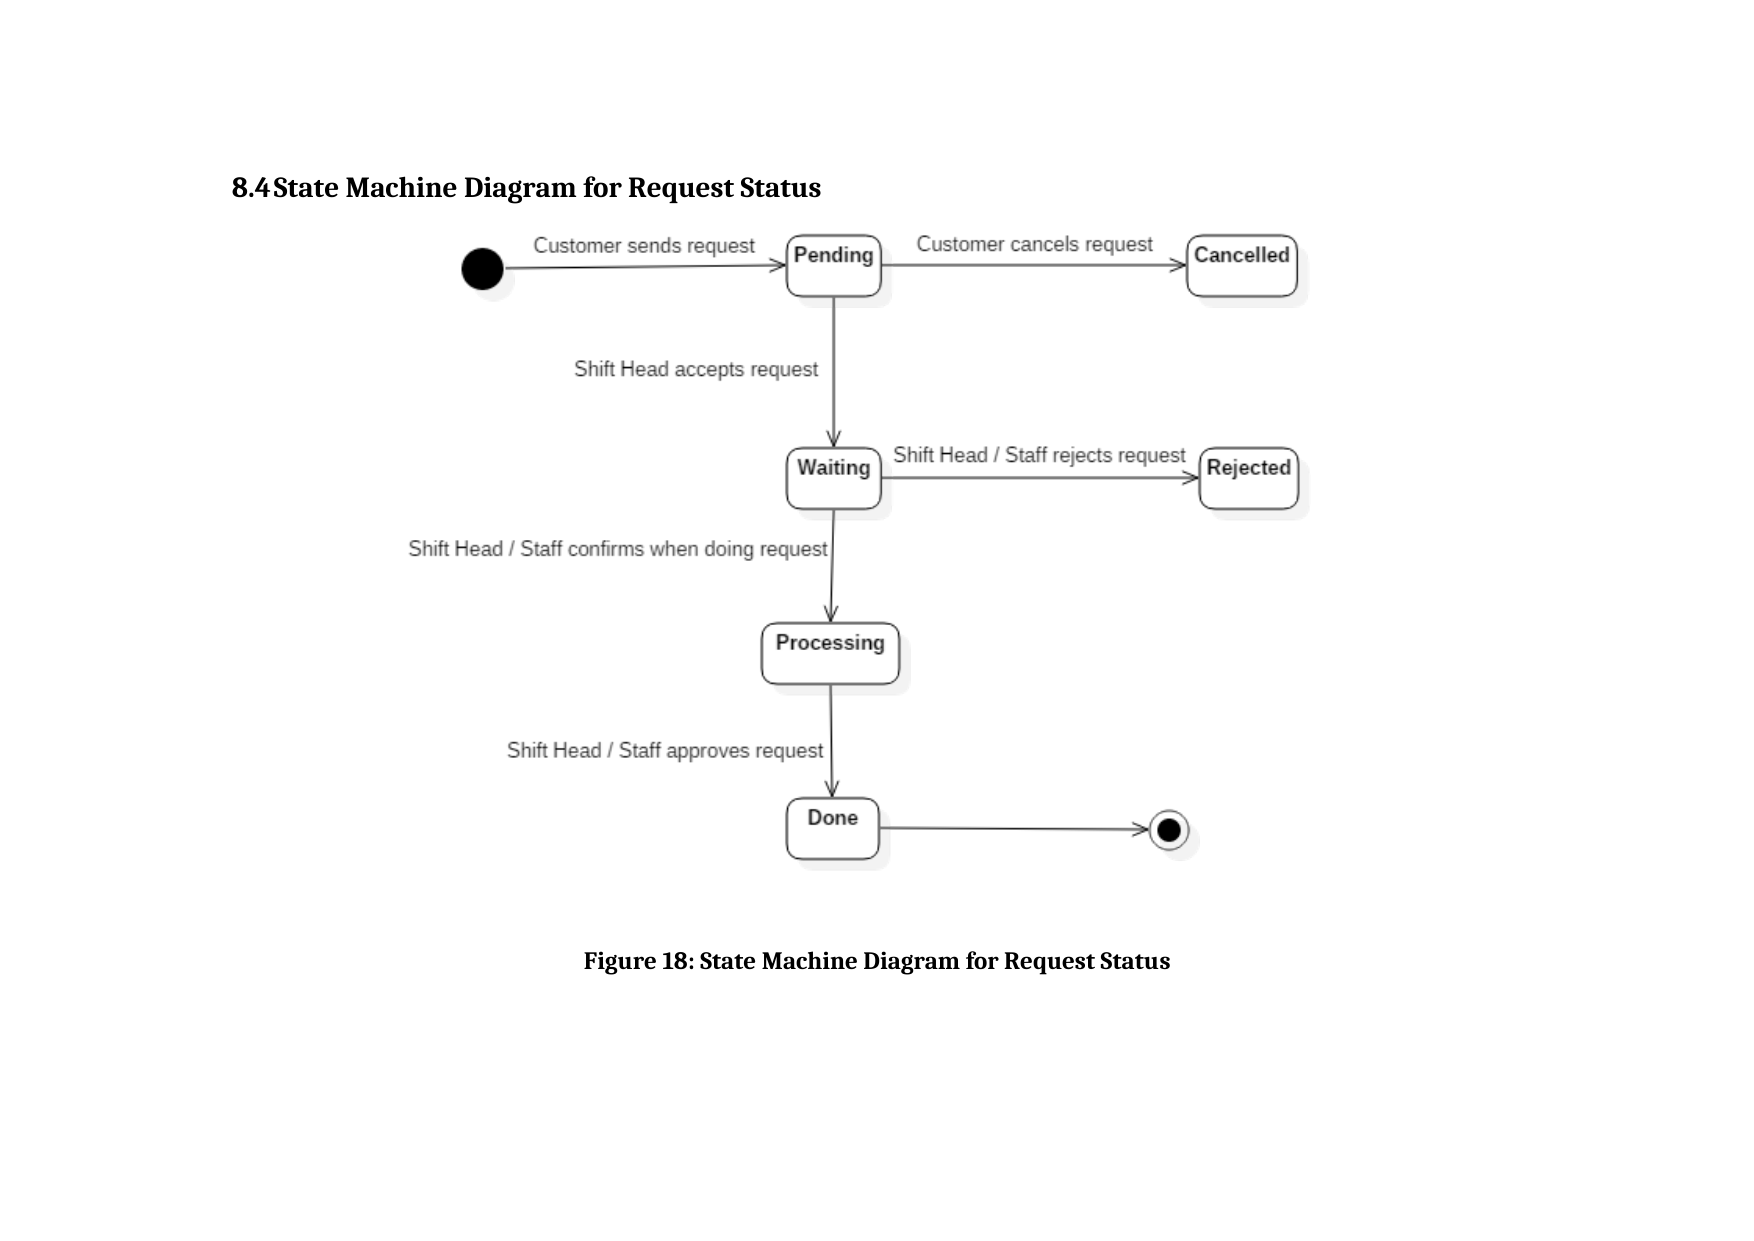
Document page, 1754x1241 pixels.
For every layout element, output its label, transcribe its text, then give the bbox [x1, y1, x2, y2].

picture [393, 217, 1361, 922]
subtitle State Machine Diagram for Request Status [232, 171, 1606, 205]
